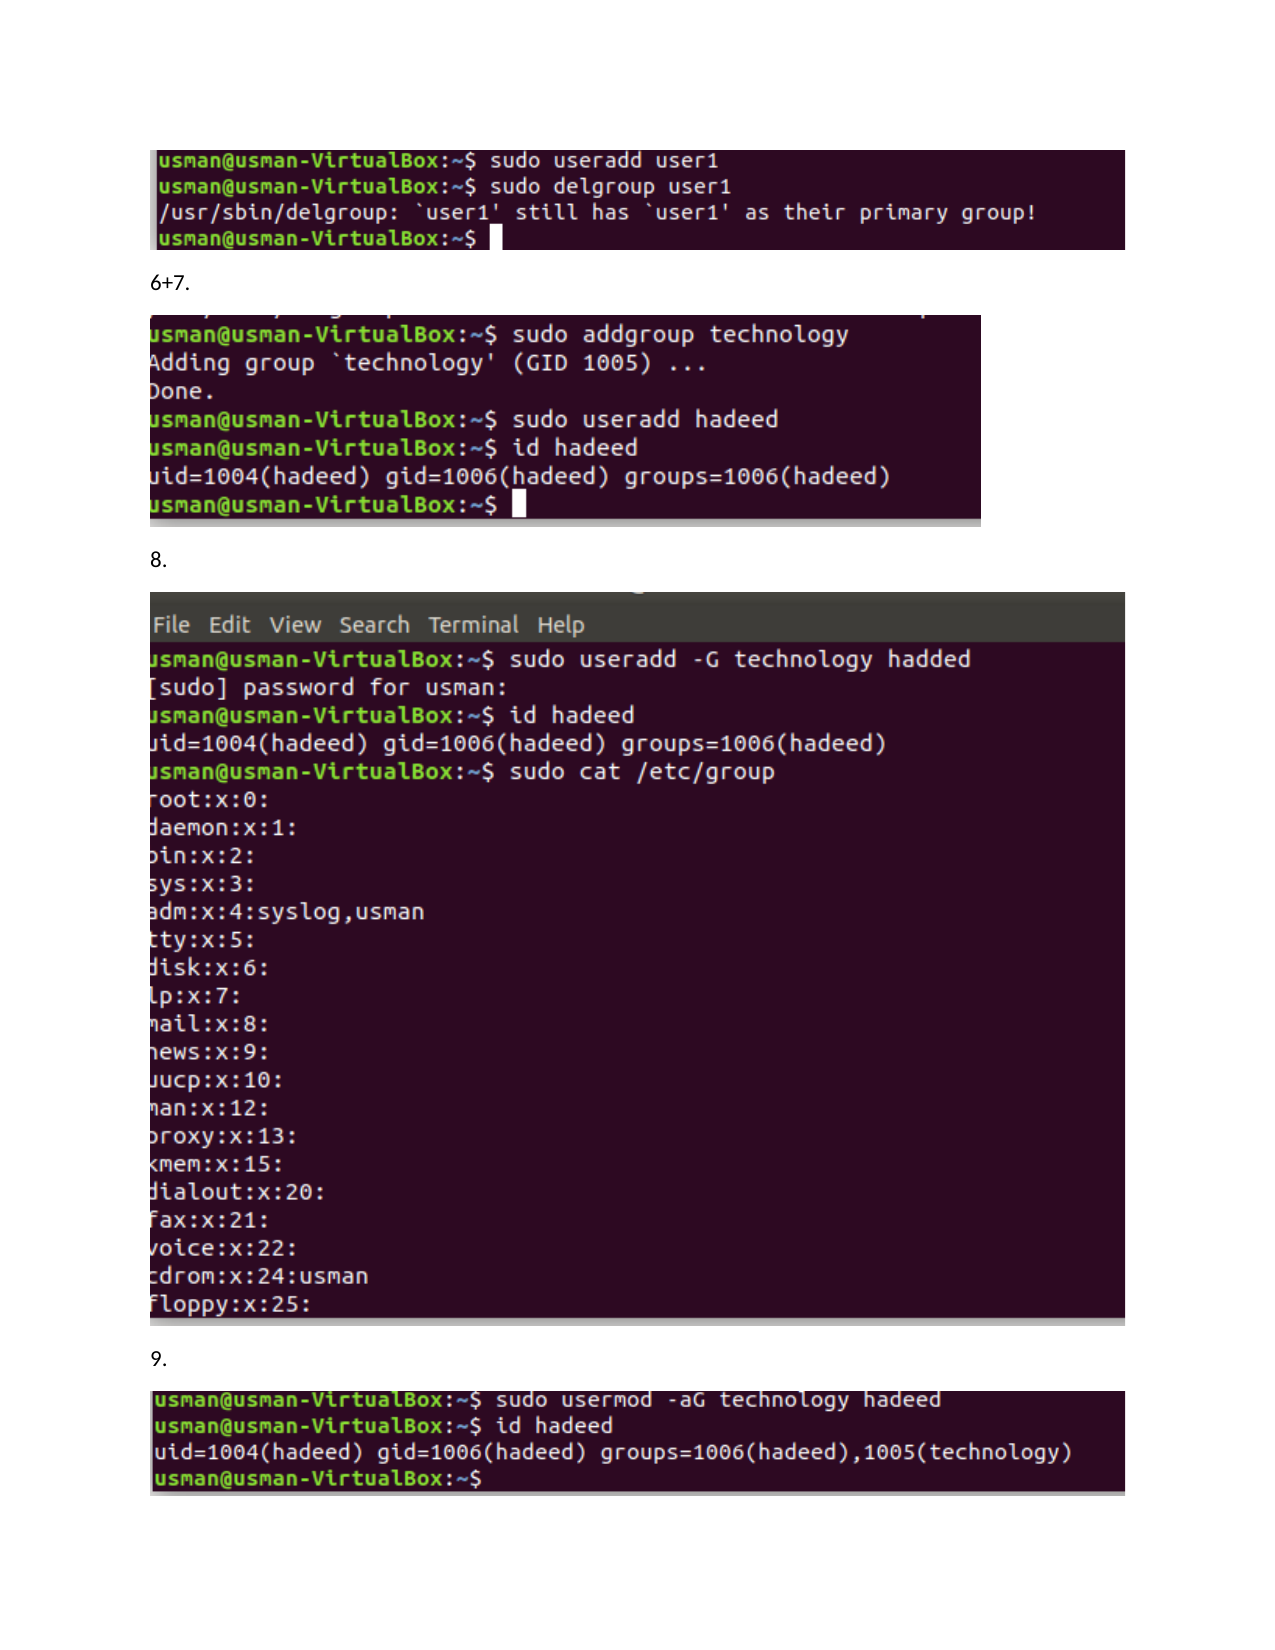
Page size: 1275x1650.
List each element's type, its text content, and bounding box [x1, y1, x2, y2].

text 8. [150, 545, 1125, 573]
text 9. [150, 1344, 1125, 1372]
text 6+7. [150, 268, 1125, 296]
picture [150, 315, 981, 527]
picture [150, 1391, 1125, 1496]
picture [150, 592, 1125, 1326]
picture [150, 150, 1125, 250]
